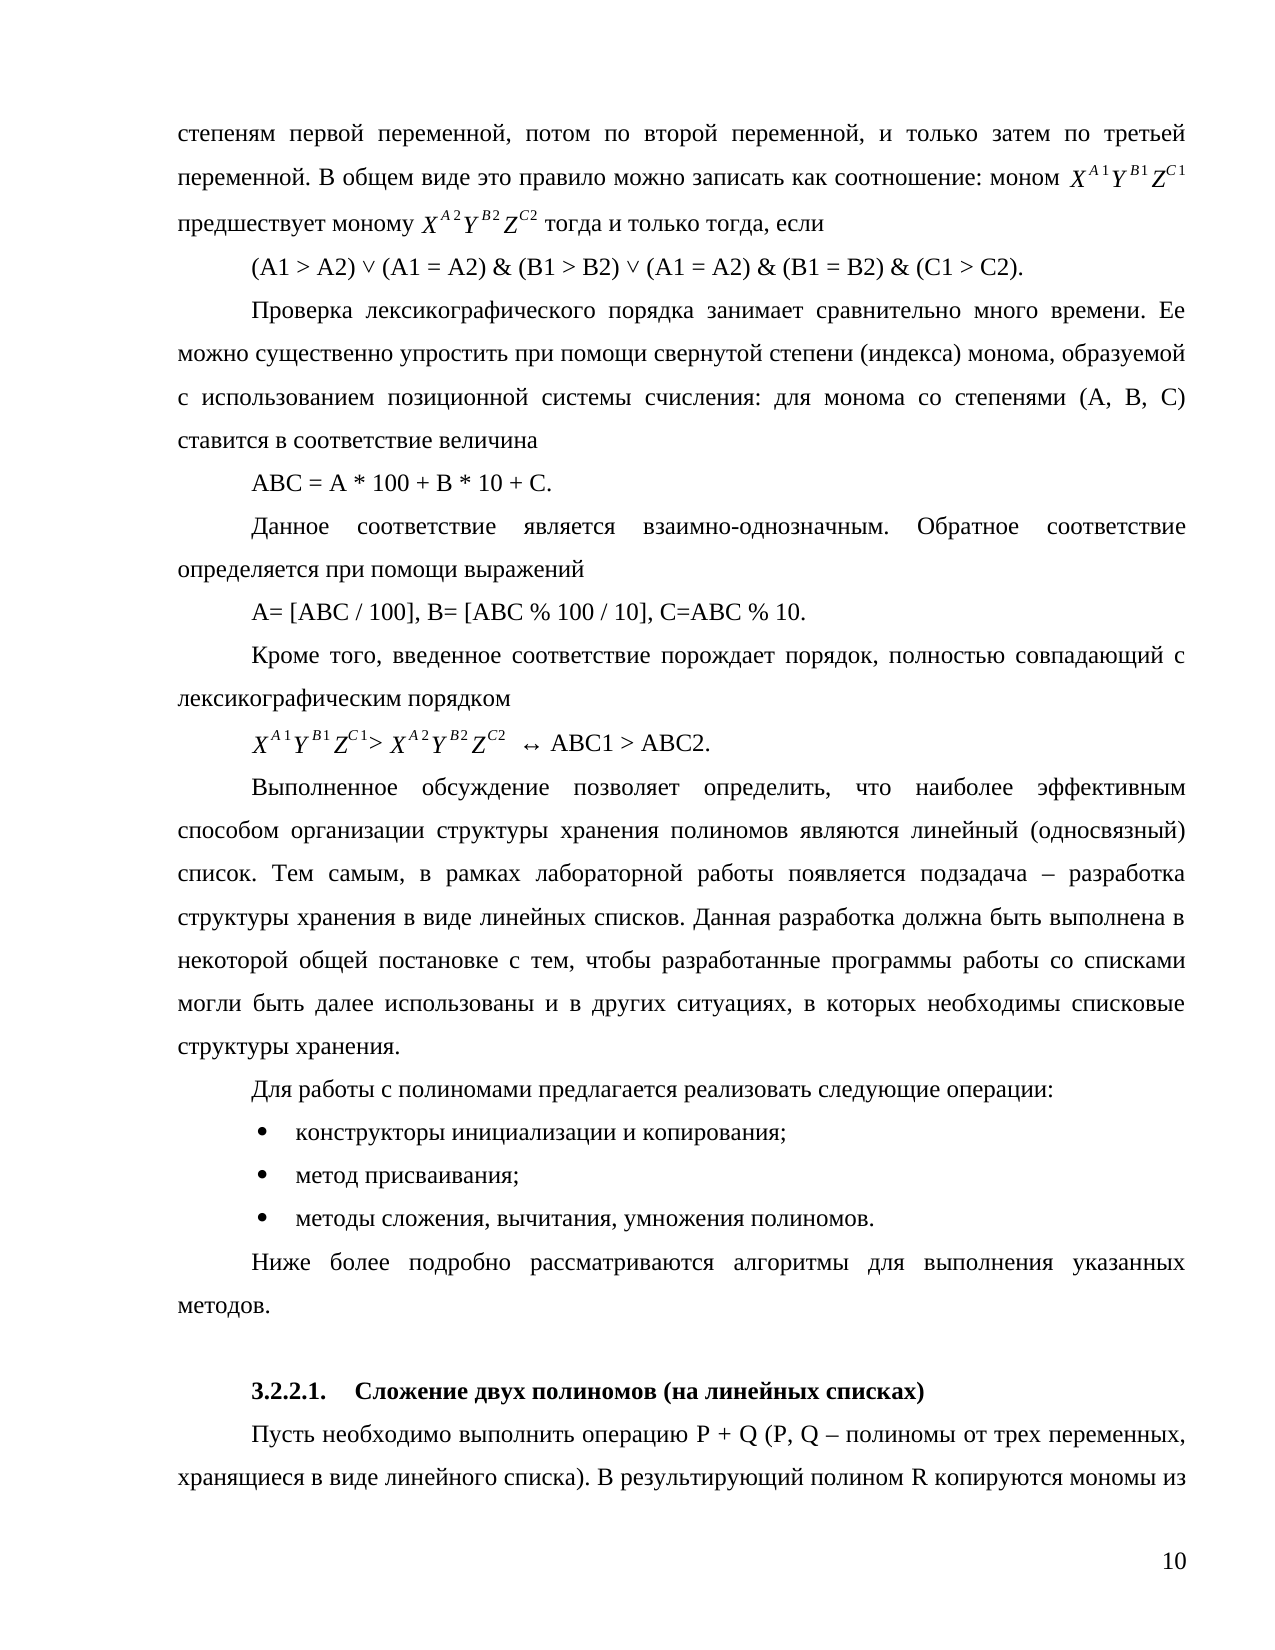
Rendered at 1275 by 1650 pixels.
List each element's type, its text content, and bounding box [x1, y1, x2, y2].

list метод присваивания; [258, 1160, 1186, 1189]
text Проверка лексикографического порядка занимает сравнительно много времени. Ее можно существенно упростить при помощи свернутой степени (индекса) монома, образуемой с использованием позиционной системы счисления: для монома со степенями (A, B, C) ставится в соответствие величина [177, 295, 1186, 453]
list методы сложения, вычитания, умножения полиномов. [258, 1203, 1186, 1232]
text Выполненное обсуждение позволяет определить, что наиболее эффективным способом организации структуры хранения полиномов являются линейный (односвязный) список. Тем самым, в рамках лабораторной работы появляется подзадача – разработка структуры хранения в виде линейных списков. Данная разработка должна быть выполнена в некоторой общей постановке с тем, чтобы разработанные программы работы со списками могли быть далее использованы и в других ситуациях, в которых необходимы списковые структуры хранения. [177, 772, 1186, 1060]
text > ‎‎↔ ABC1 > ABC2. [177, 727, 1186, 758]
text Ниже более подробно рассматриваются алгоритмы для выполнения указанных методов. [177, 1247, 1186, 1318]
text ABC = A * 100 + B * 10 + C. [177, 468, 1186, 497]
text (A1 > A2) ˅ (A1 = A2) & (B1 > B2) ˅ (A1 = A2) & (B1 = B2) & (C1 > C2). [177, 252, 1186, 281]
text Кроме того, введенное соответствие порождает порядок, полностью совпадающий с лексикографическим порядком [177, 640, 1186, 712]
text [177, 1419, 1186, 1491]
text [177, 118, 1186, 238]
list конструкторы инициализации и копирования; [258, 1117, 1186, 1146]
text A= [ABC / 100], B= [ABC % 100 / 10], C=ABC % 10. [177, 597, 1186, 626]
text Данное соответствие является взаимно-однозначным. Обратное соответствие определяется при помощи выражений [177, 511, 1186, 583]
subtitle Сложение двух полиномов (на линейных списках) [251, 1376, 1186, 1405]
text Для работы с полиномами предлагается реализовать следующие операции: [177, 1074, 1186, 1103]
